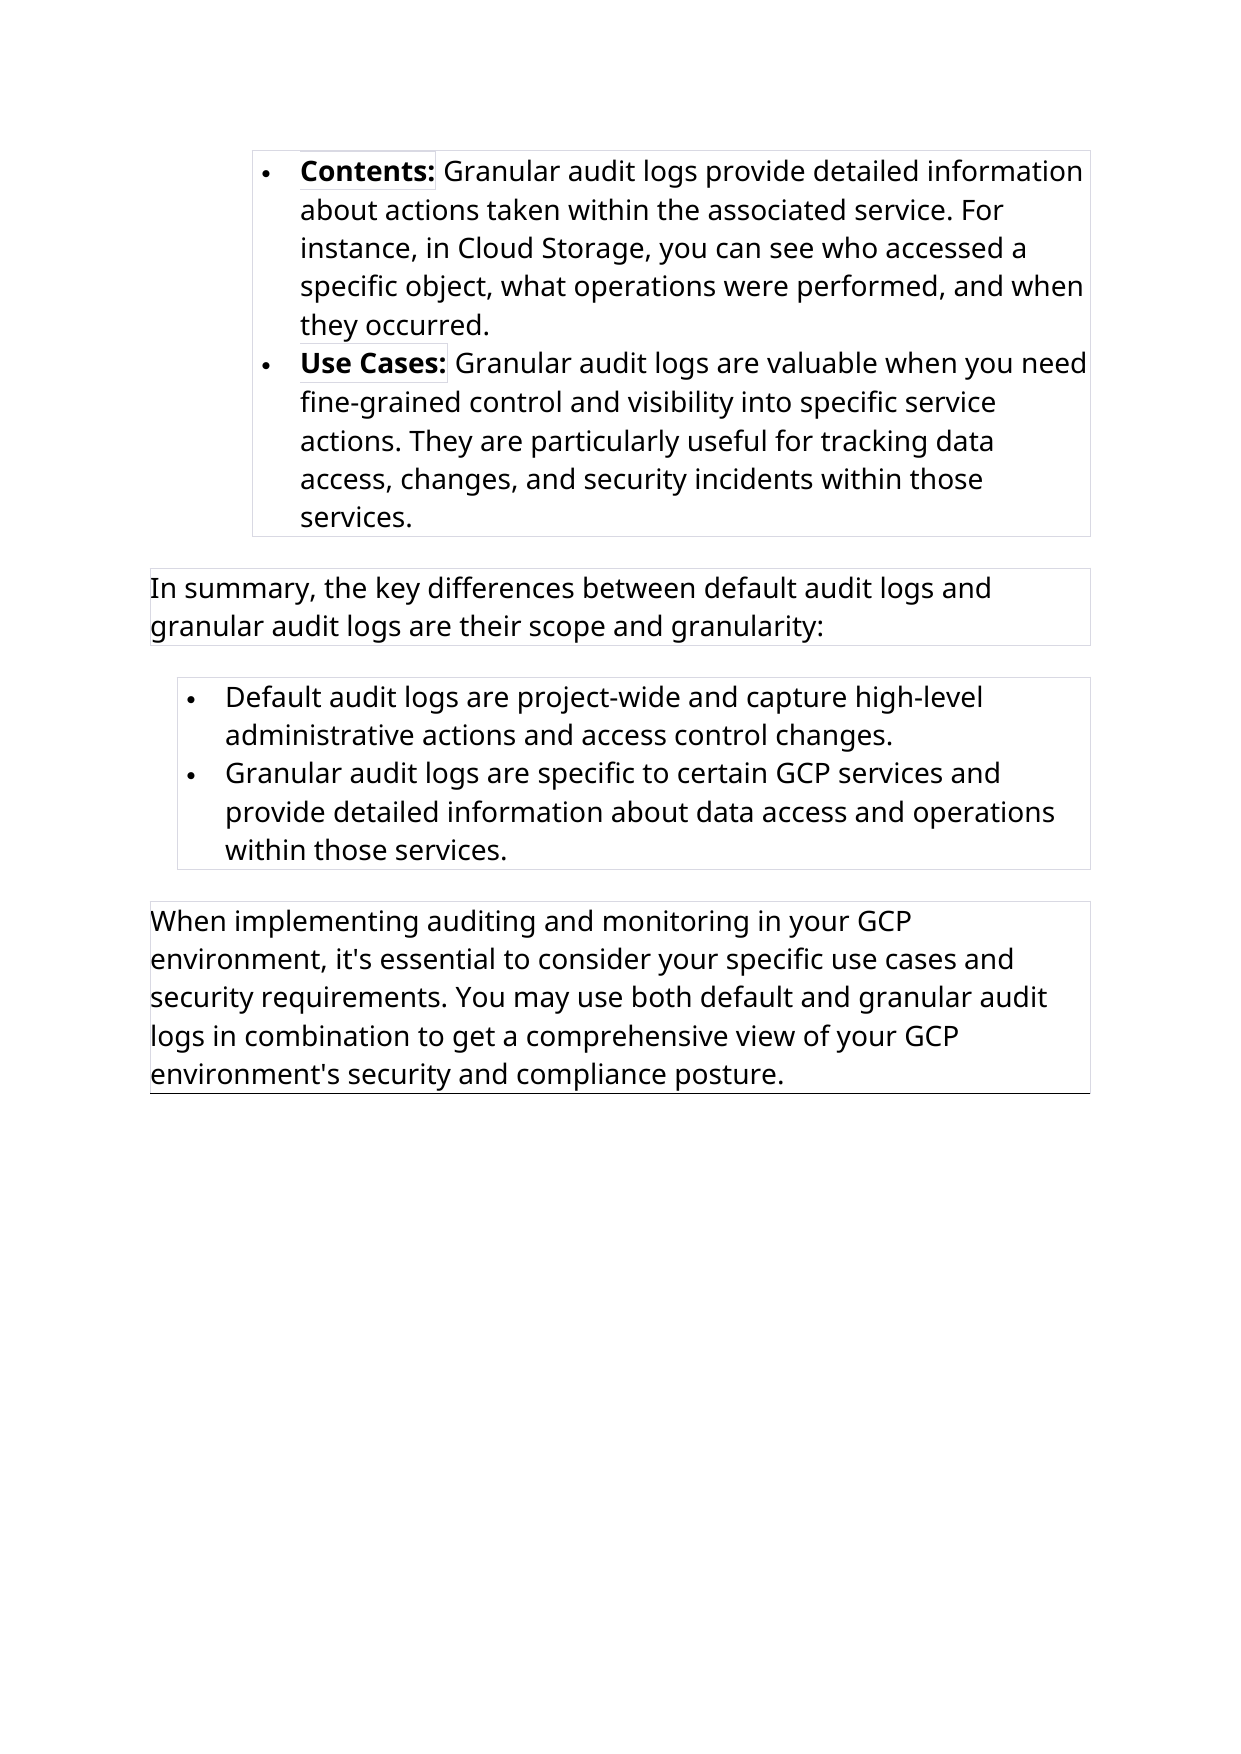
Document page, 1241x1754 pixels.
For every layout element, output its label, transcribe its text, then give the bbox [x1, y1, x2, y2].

list Granular audit logs are specific to certain GCP services and provide detailed information about data access and operations within those services. [178, 753, 1090, 869]
text When implementing auditing and monitoring in your GCP environment, it's essential to consider your specific use cases and security requirements. You may use both default and granular audit logs in combination to get a comprehensive view of your GCP environment's security and compliance posture. [151, 902, 1090, 1093]
text In summary, the key differences between default audit logs and granular audit logs are their scope and granularity: [151, 569, 1090, 645]
list Default audit logs are project-wide and capture high-level administrative actions and access control changes. [178, 678, 1090, 753]
list Contents: Granular audit logs provide detailed information about actions taken within the associated service. For instance, in Cloud Storage, you can see who accessed a specific object, what operations were performed, and when they occurred. [253, 151, 1090, 343]
list Use Cases: Granular audit logs are valuable when you need fine-grained control and visibility into specific service actions. They are particularly useful for tracking data access, changes, and security incidents within those services. [253, 343, 1090, 536]
